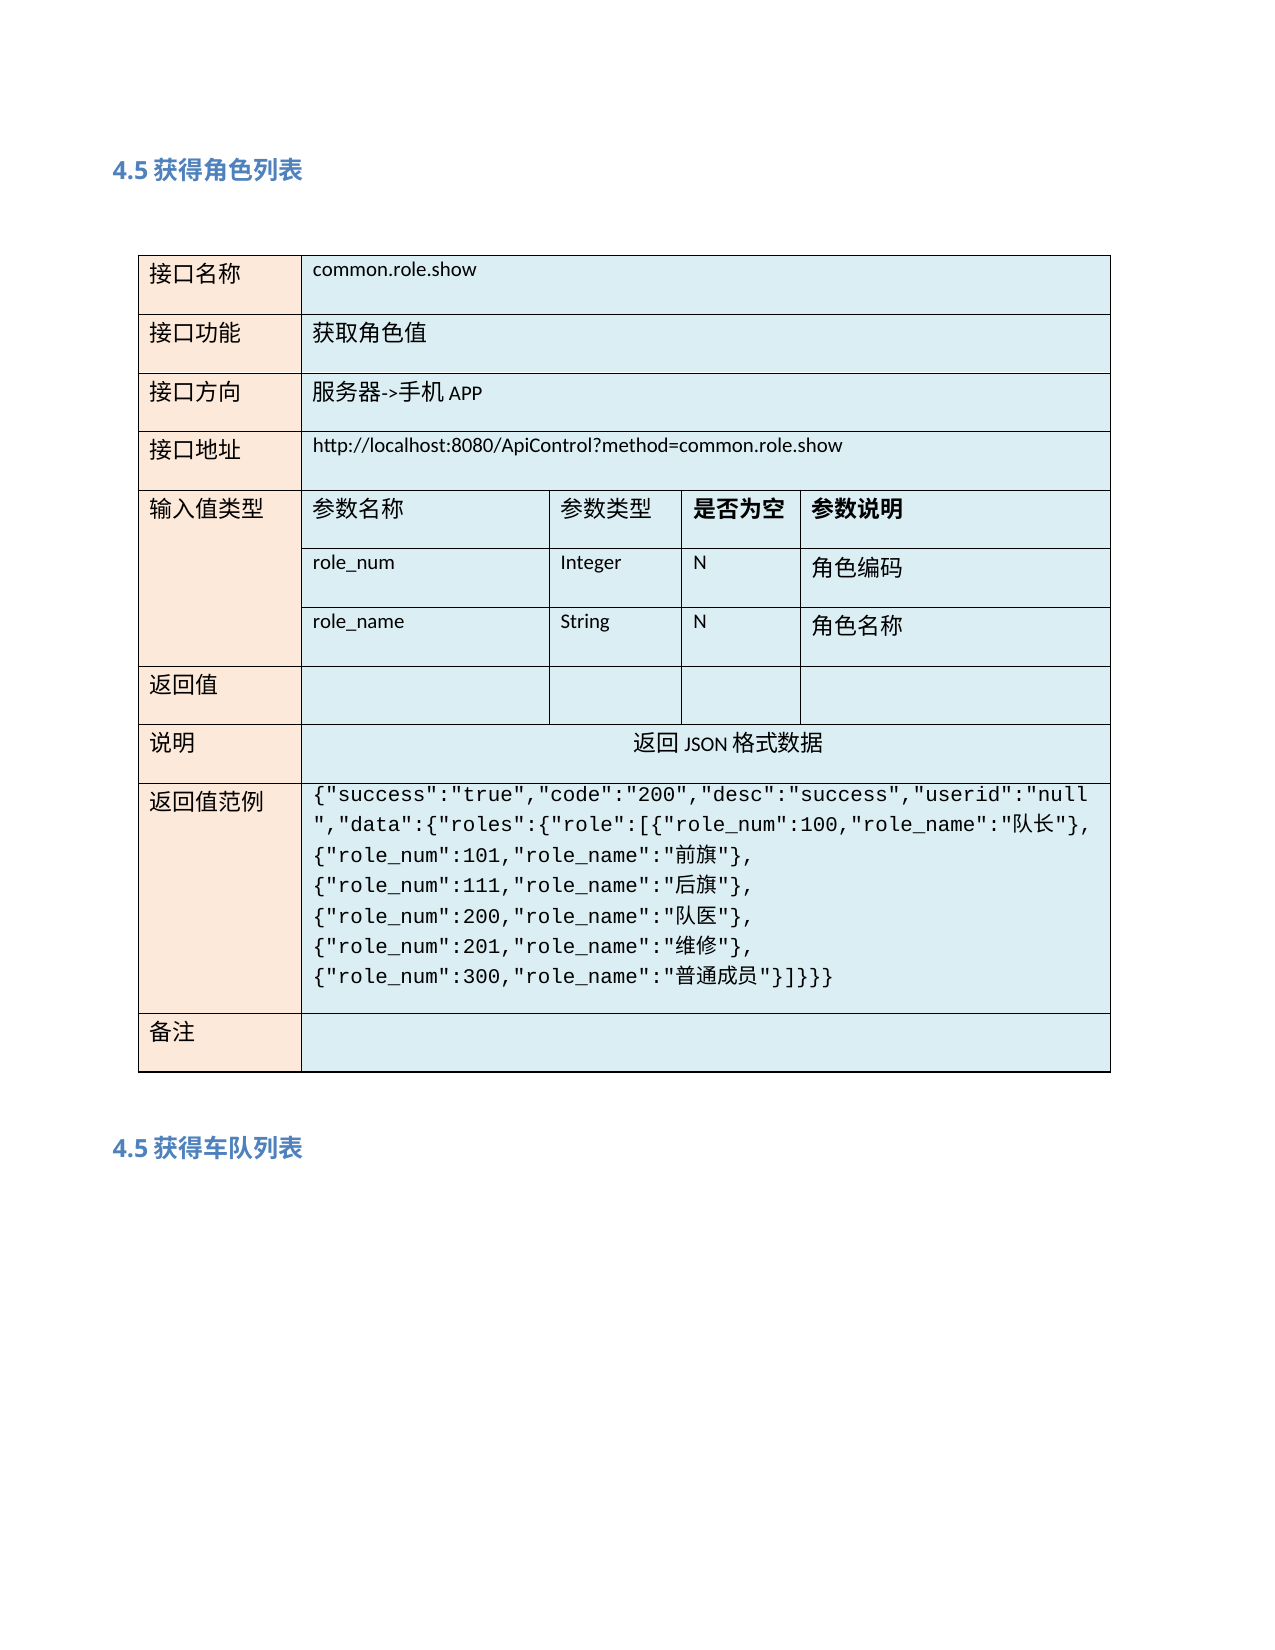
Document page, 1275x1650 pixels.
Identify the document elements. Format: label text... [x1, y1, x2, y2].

table_cell 输入值类型 [139, 491, 301, 666]
table_cell 是否为空 [682, 491, 800, 548]
table_header common.role.show [302, 256, 1110, 314]
table_cell 角色名称 [801, 608, 1110, 666]
table_cell N [682, 608, 800, 666]
table_cell 说明 [139, 725, 301, 783]
table_cell 服务器->手机APP [302, 374, 1110, 431]
table_cell role_name [302, 608, 549, 666]
table_cell [550, 667, 681, 724]
table_cell [302, 1014, 1110, 1071]
table_cell 接口方向 [139, 374, 301, 431]
table_cell N [682, 549, 800, 607]
table_cell role_num [302, 549, 549, 607]
table_cell {"success":"true","code":"200","desc":"success","userid":"null","data":{"roles":{"role":[{"role_num":100,"role_name":"队长"},{"role_num":101,"role_name":"前旗"},{"role_num":111,"role_name":"后旗"},{"role_num":200,"role_name":"队医"},{"role_num":201,"role_name":"维修"},{"role_num":300,"role_name":"普通成员"}]}}} [302, 784, 1110, 1013]
table_cell 获取角色值 [302, 315, 1110, 372]
table_cell [801, 667, 1110, 724]
table_cell 返回值范例 [139, 784, 301, 1013]
table_cell 接口功能 [139, 315, 301, 372]
table_cell String [550, 608, 681, 666]
table_cell 备注 [139, 1014, 301, 1071]
table_cell 角色编码 [801, 549, 1110, 607]
text 4.5获得车队列表 [112, 529, 1162, 1165]
table_cell 接口地址 [139, 432, 301, 490]
table_cell 参数说明 [801, 491, 1110, 548]
table_cell [682, 667, 800, 724]
table_cell 返回值 [139, 667, 301, 724]
table_cell 参数名称 [302, 491, 549, 548]
text 4.5获得角色列表 [112, 150, 1162, 187]
table_cell 参数类型 [550, 491, 681, 548]
table_cell Integer [550, 549, 681, 607]
table_cell http://localhost:8080/ApiControl?method=common.role.show [302, 432, 1110, 490]
table_cell [302, 667, 549, 724]
table_header 接口名称 [139, 256, 301, 314]
table_cell 返回JSON格式数据 [302, 725, 1110, 783]
